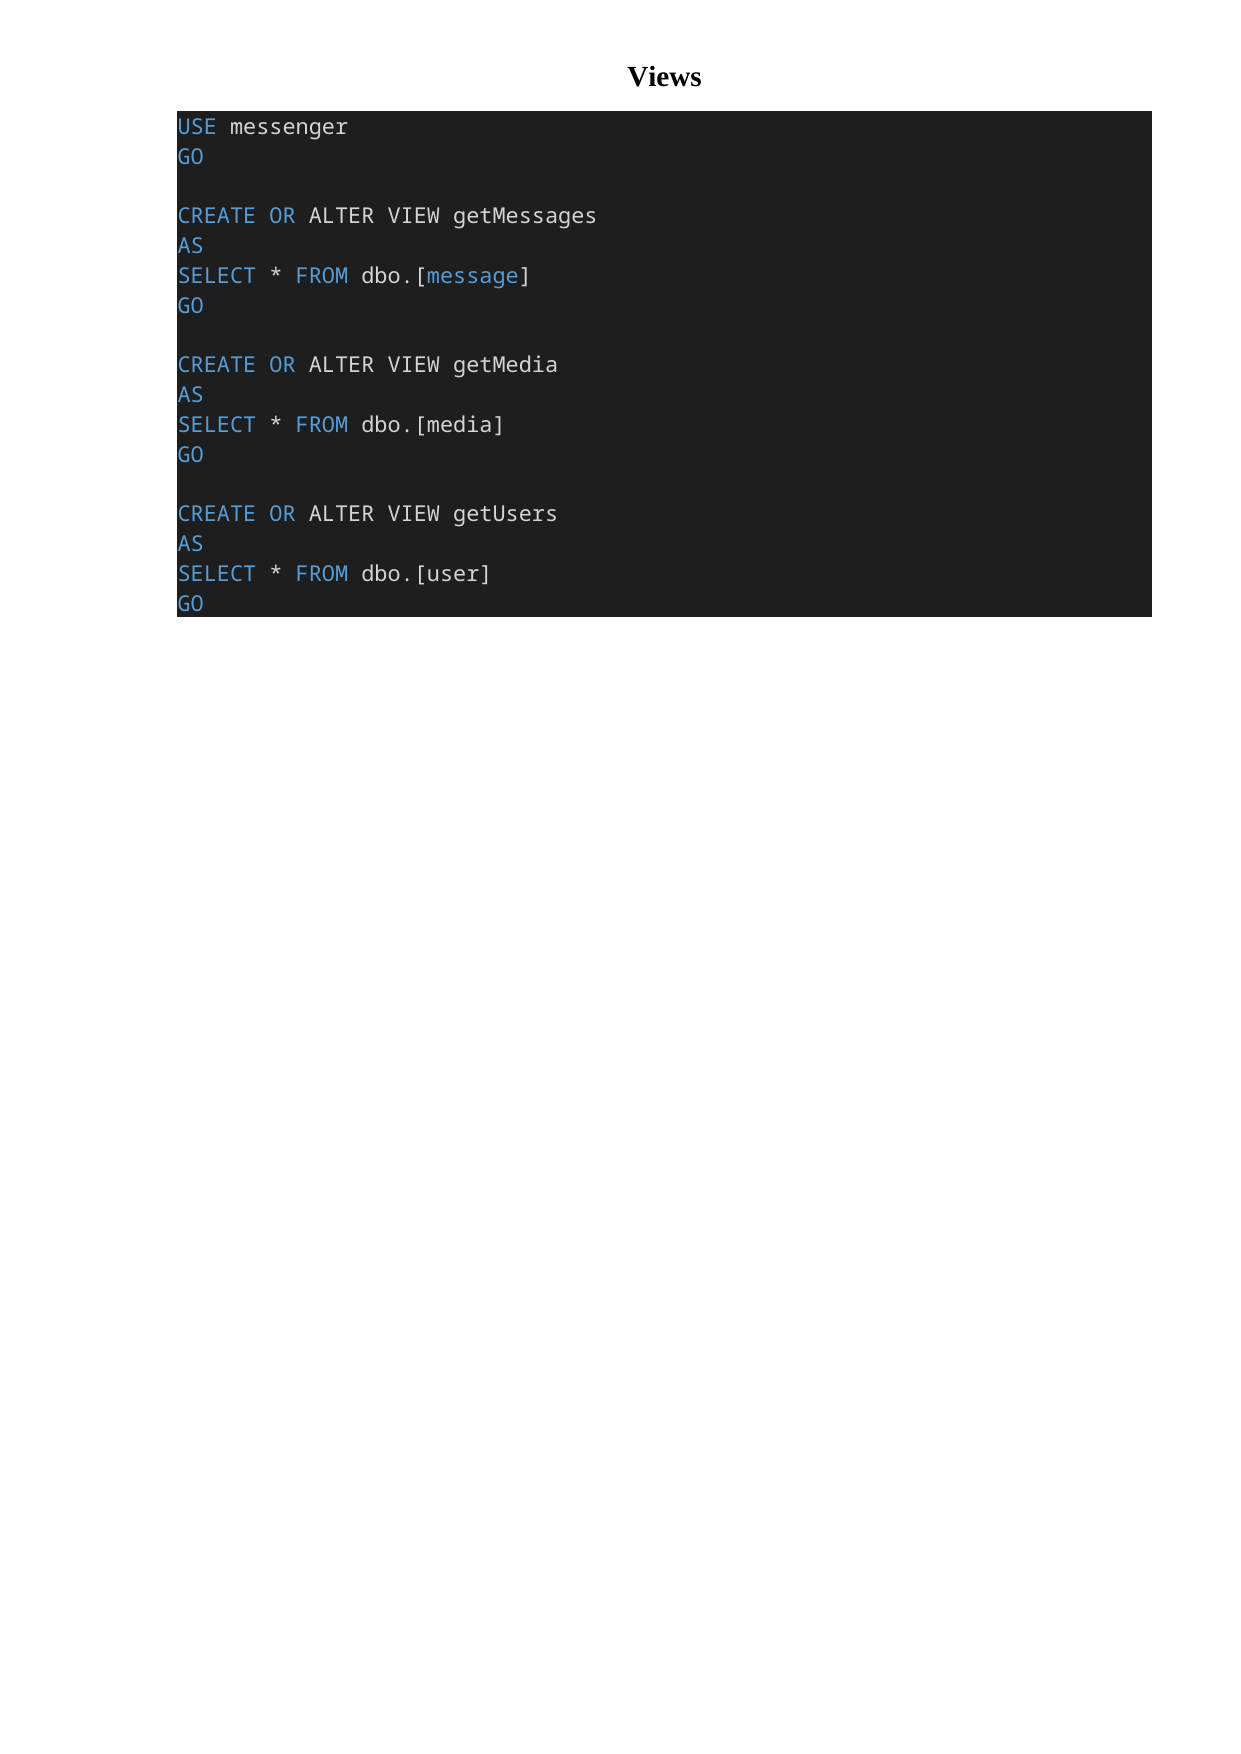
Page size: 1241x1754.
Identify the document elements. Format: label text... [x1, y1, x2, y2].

text CREATE OR ALTER VIEW getMessages [177, 200, 1152, 230]
text CREATE OR ALTER VIEW getMedia [177, 349, 1152, 379]
text Views [177, 59, 1152, 93]
text GO [177, 588, 1152, 617]
text AS [177, 528, 1152, 558]
text GO [177, 439, 1152, 468]
text AS [177, 230, 1152, 260]
text USE messenger [177, 111, 1152, 141]
text SELECT * FROM dbo.[media] [177, 409, 1152, 439]
text SELECT * FROM dbo.[message] [177, 260, 1152, 290]
text CREATE OR ALTER VIEW getUsers [177, 498, 1152, 528]
text GO [177, 141, 1152, 171]
text GO [177, 290, 1152, 319]
text AS [177, 379, 1152, 409]
text SELECT * FROM dbo.[user] [177, 558, 1152, 588]
